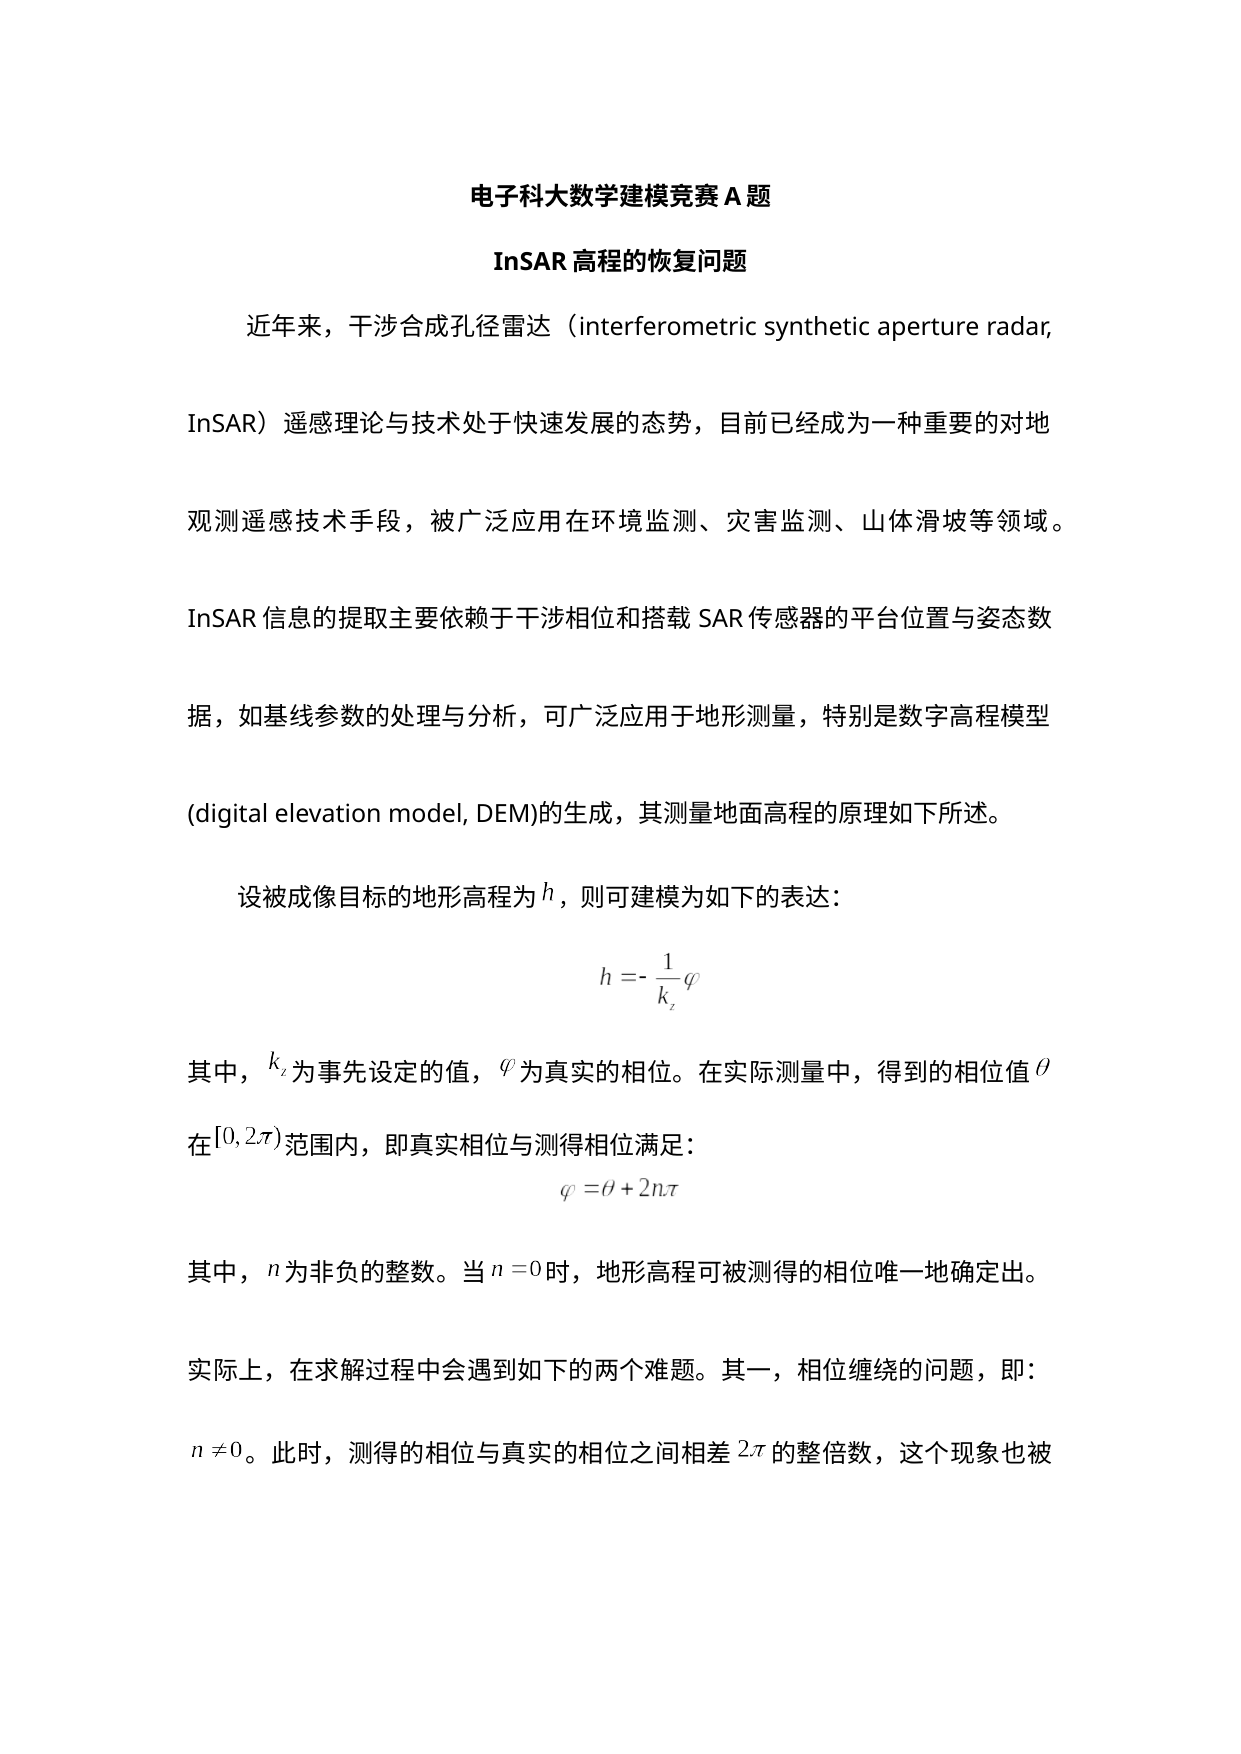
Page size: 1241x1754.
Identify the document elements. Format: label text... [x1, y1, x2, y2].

text InSAR高程的恢复问题 [187, 227, 1053, 292]
text 设被成像目标的地形高程为，则可建模为如下的表达： [187, 863, 1053, 928]
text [187, 1238, 1053, 1498]
text 近年来，干涉合成孔径雷达（interferometric synthetic aperture radar, InSAR）遥感理论与技术处于快速发展的态势，目前已经成为一种重要的对地观测遥感技术手段，被广泛应用在环境监测、灾害监测、山体滑坡等领域。InSAR信息的提取主要依赖于干涉相位和搭载SAR传感器的平台位置与姿态数据，如基线参数的处理与分析，可广泛应用于地形测量，特别是数字高程模型(digital elevation model, DEM)的生成，其测量地面高程的原理如下所述。 [187, 292, 1053, 844]
text 其中，为事先设定的值，为真实的相位。在实际测量中，得到的相位值在范围内，即真实相位与测得相位满足： [187, 1043, 1053, 1173]
text 电子科大数学建模竞赛A题 [187, 162, 1053, 227]
